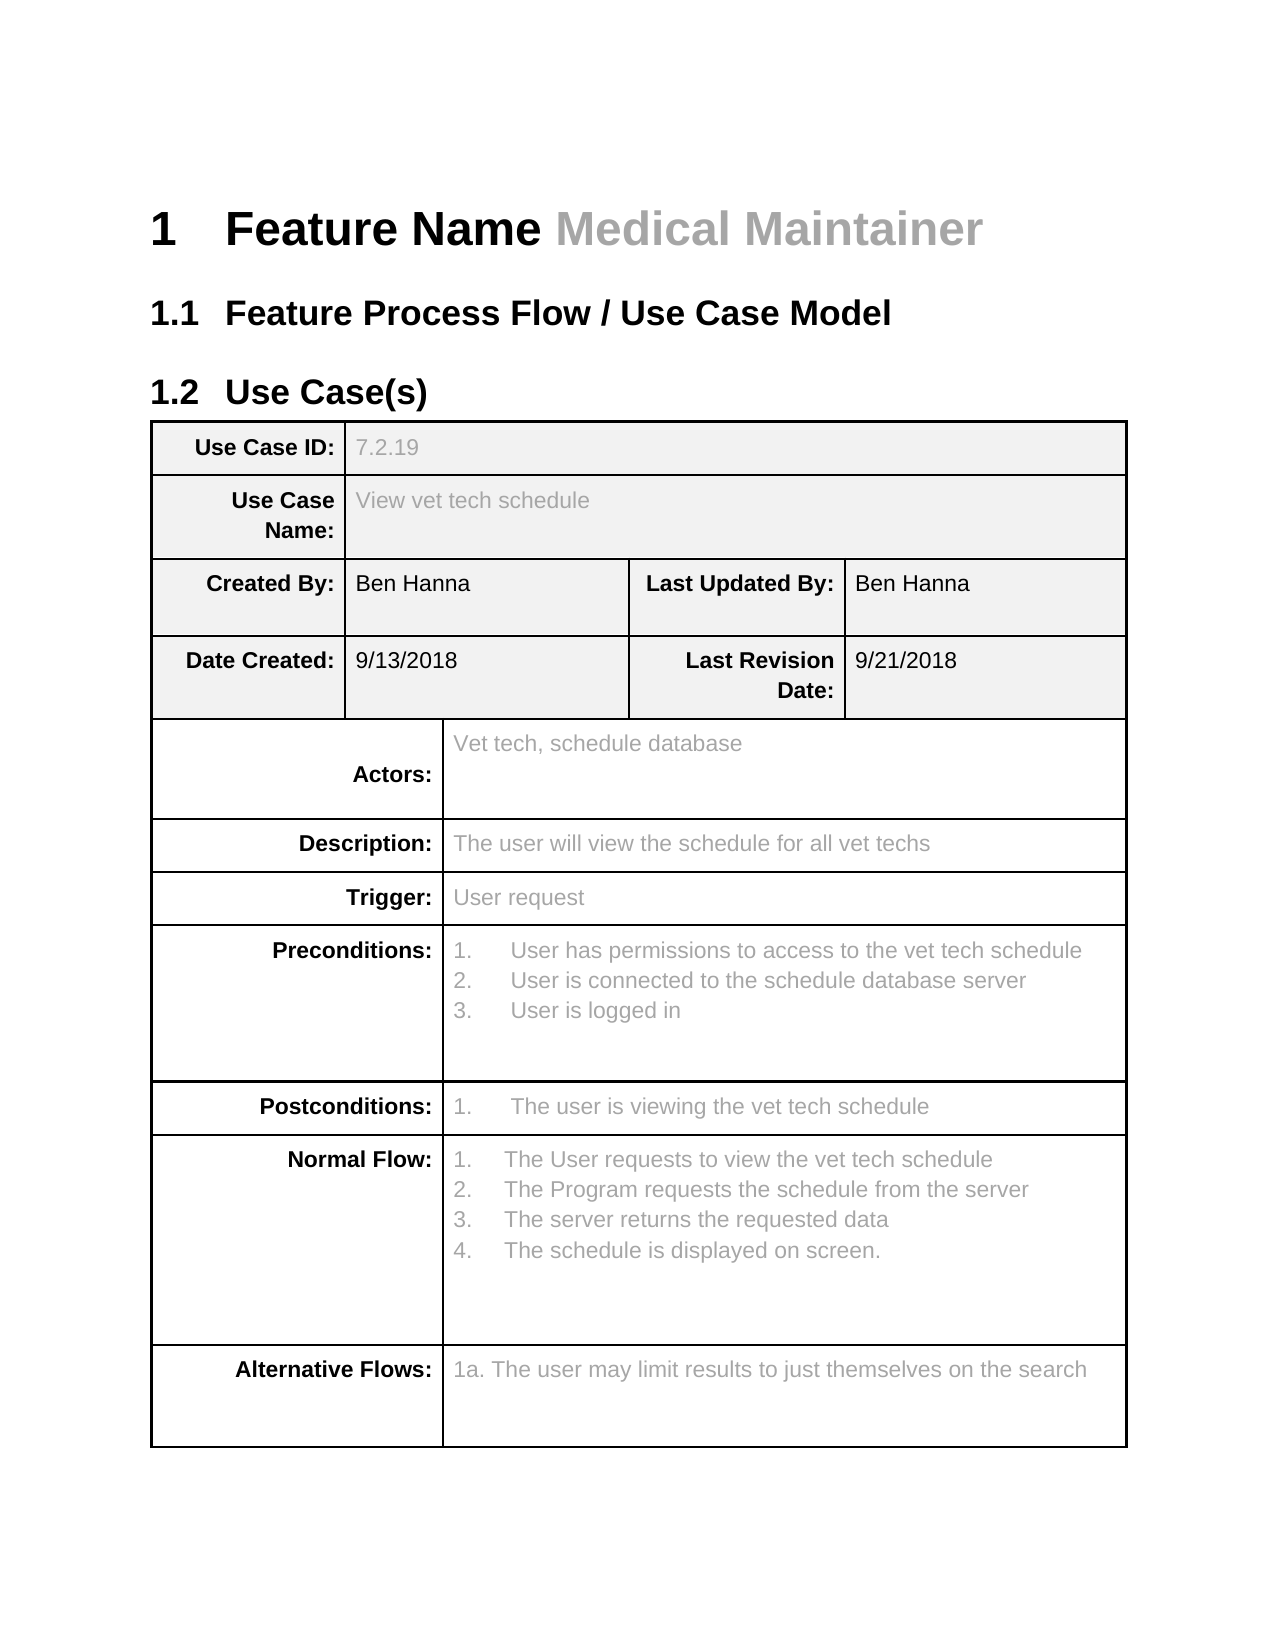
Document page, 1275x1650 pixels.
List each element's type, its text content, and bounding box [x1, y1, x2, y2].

table_header Use Case ID: [153, 423, 344, 474]
table_cell Created By: [153, 560, 344, 634]
table_cell Actors: [153, 720, 442, 818]
table_cell Postconditions: [153, 1083, 442, 1133]
table_cell Normal Flow: [153, 1136, 442, 1344]
table_cell View vet tech schedule [346, 476, 1125, 557]
table_cell Use Case Name: [153, 476, 344, 557]
table_cell Date Created: [153, 637, 344, 718]
table_cell Ben Hanna [346, 560, 628, 634]
table_cell Vet tech, schedule database [444, 720, 1125, 818]
subtitle 1.1 Feature Process Flow / Use Case Model [150, 293, 1125, 333]
table_cell Trigger: [153, 873, 442, 924]
table_cell Last Revision Date: [630, 637, 844, 718]
table_cell The user will view the schedule for all vet techs [444, 820, 1125, 871]
table_cell 1. User has permissions to access to the vet tech schedule 2. User is connected to the schedule database server 3. User is logged in [444, 926, 1125, 1080]
table_cell 9/13/2018 [346, 637, 628, 718]
table_cell Ben Hanna [846, 560, 1125, 634]
table_cell Alternative Flows: [153, 1346, 442, 1446]
subtitle 1 Feature Name Medical Maintainer [150, 200, 1125, 255]
table_cell 1a. The user may limit results to just themselves on the search [444, 1346, 1125, 1446]
table_header 7.2.19 [346, 423, 1125, 474]
table_cell 1. The User requests to view the vet tech schedule 2. The Program requests the schedule from the server 3. The server returns the requested data 4. The schedule is displayed on screen. [444, 1136, 1125, 1344]
table_cell User request [444, 873, 1125, 924]
subtitle 1.2 Use Case(s) [150, 371, 1125, 412]
table_cell Description: [153, 820, 442, 871]
table_cell Preconditions: [153, 926, 442, 1080]
table_cell 9/21/2018 [846, 637, 1125, 718]
table_cell Last Updated By: [630, 560, 844, 634]
table_cell 1. The user is viewing the vet tech schedule [444, 1083, 1125, 1133]
